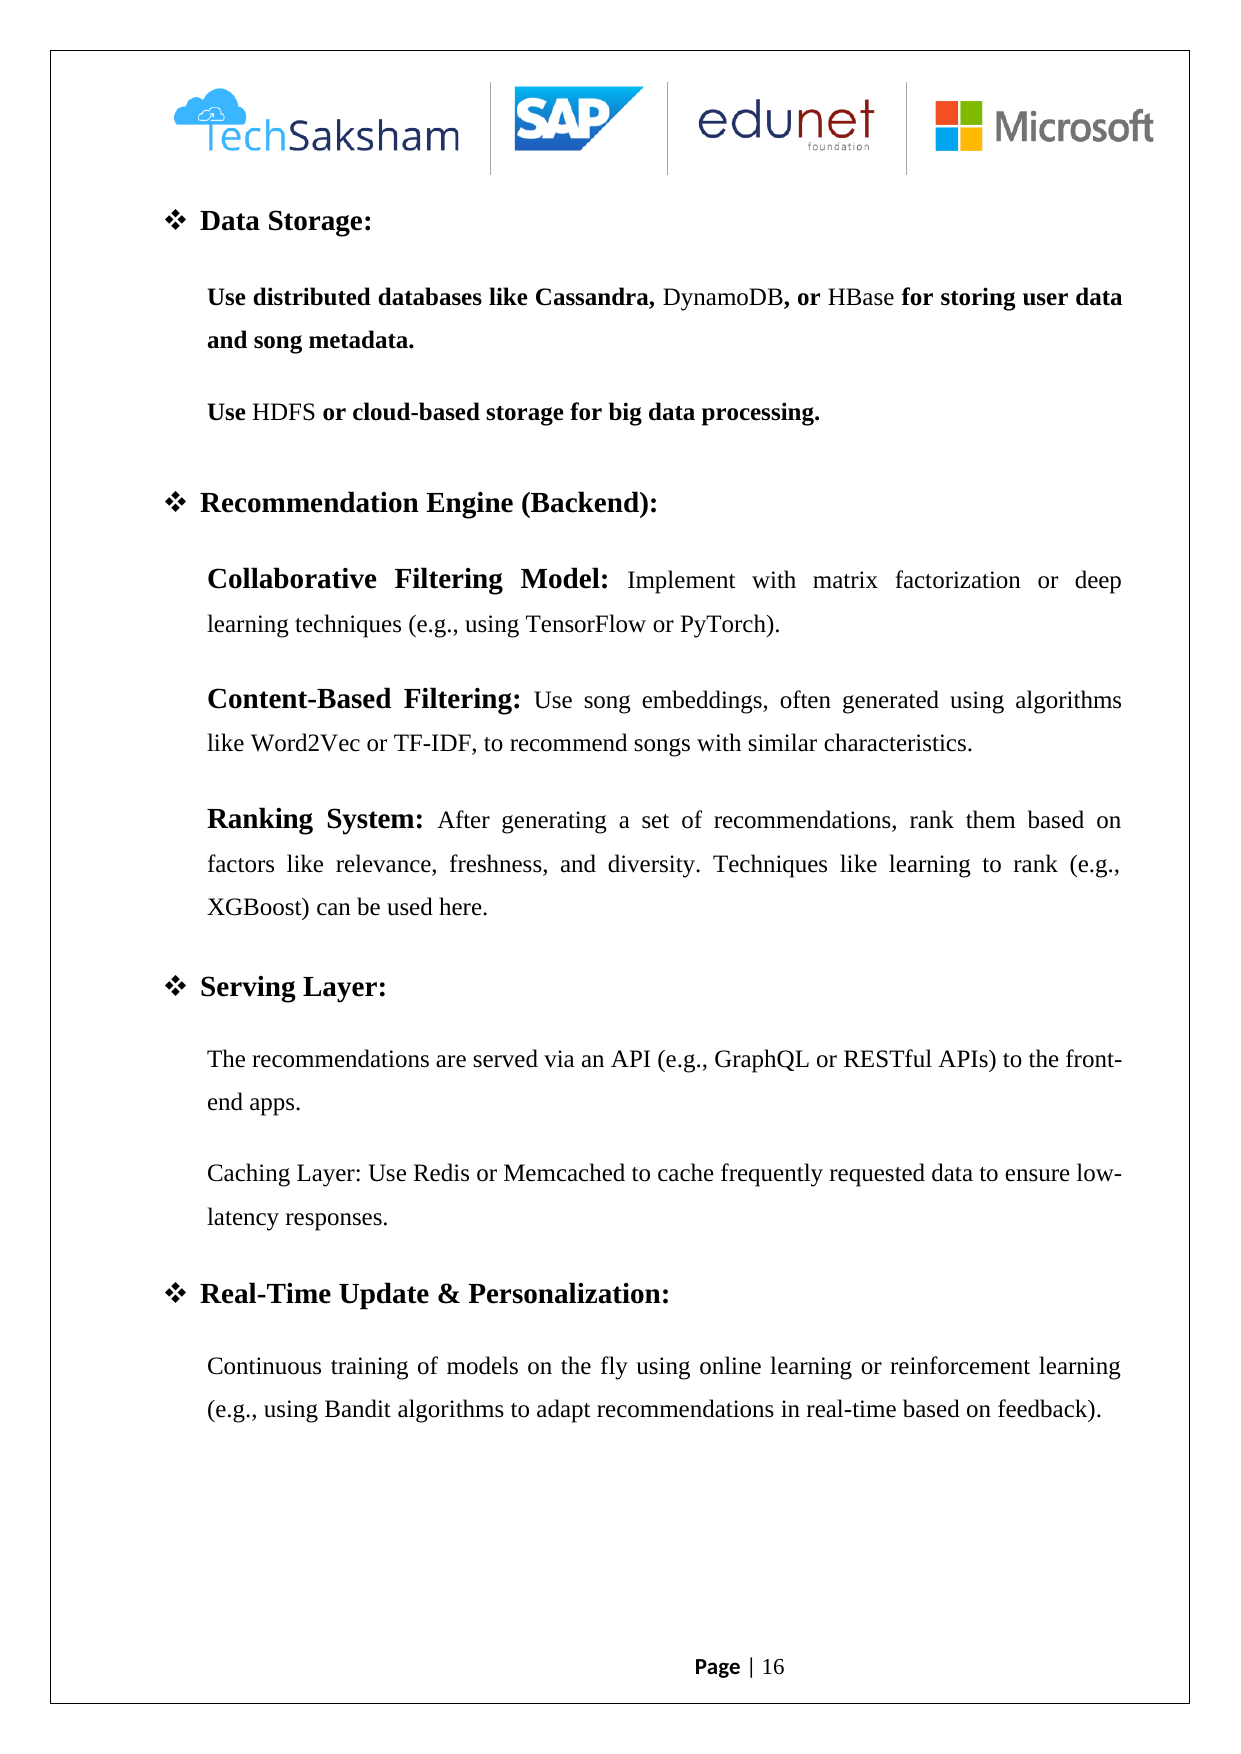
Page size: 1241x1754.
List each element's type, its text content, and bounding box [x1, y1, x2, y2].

text Caching Layer: Use Redis or Memcached to cache frequently requested data to ensure low- latency responses. [207, 1158, 1123, 1230]
picture [514, 85, 644, 151]
subtitle Recommendation Engine (Backend): [162, 486, 1165, 519]
text Continuous training of models on the fly using online learning or reinforcement learning (e.g., using Bandit algorithms to adapt recommendations in real-time based on feedback). [207, 1351, 1122, 1423]
text Content-Based Filtering: Use song embeddings, often generated using algorithms like Word2Vec or TF-IDF, to recommend songs with similar characteristics. [207, 681, 1122, 757]
text The recommendations are served via an API (e.g., GraphQL or RESTful APIs) to the front- end apps. [207, 1044, 1123, 1115]
picture [935, 100, 1154, 151]
text Ranking System: After generating a set of recommendations, rank them based on factors like relevance, freshness, and diversity. Techniques like learning to rank (e.g., XGBoost) can be used here. [207, 801, 1122, 921]
text Use HDFS or cloud-based storage for big data processing. [207, 397, 1165, 426]
subtitle Real-Time Update & Personalization: [162, 1276, 1165, 1309]
subtitle Serving Layer: [162, 969, 1165, 1002]
text Collaborative Filtering Model: Implement with matrix factorization or deep learning techniques (e.g., using TensorFlow or PyTorch). [207, 561, 1122, 638]
subtitle Use distributed databases like Cassandra, DynamoDB, or HBase for storing user data and song metadata. [207, 282, 1123, 354]
picture [173, 88, 459, 151]
subtitle Data Storage: [162, 203, 1165, 237]
picture [698, 99, 875, 151]
